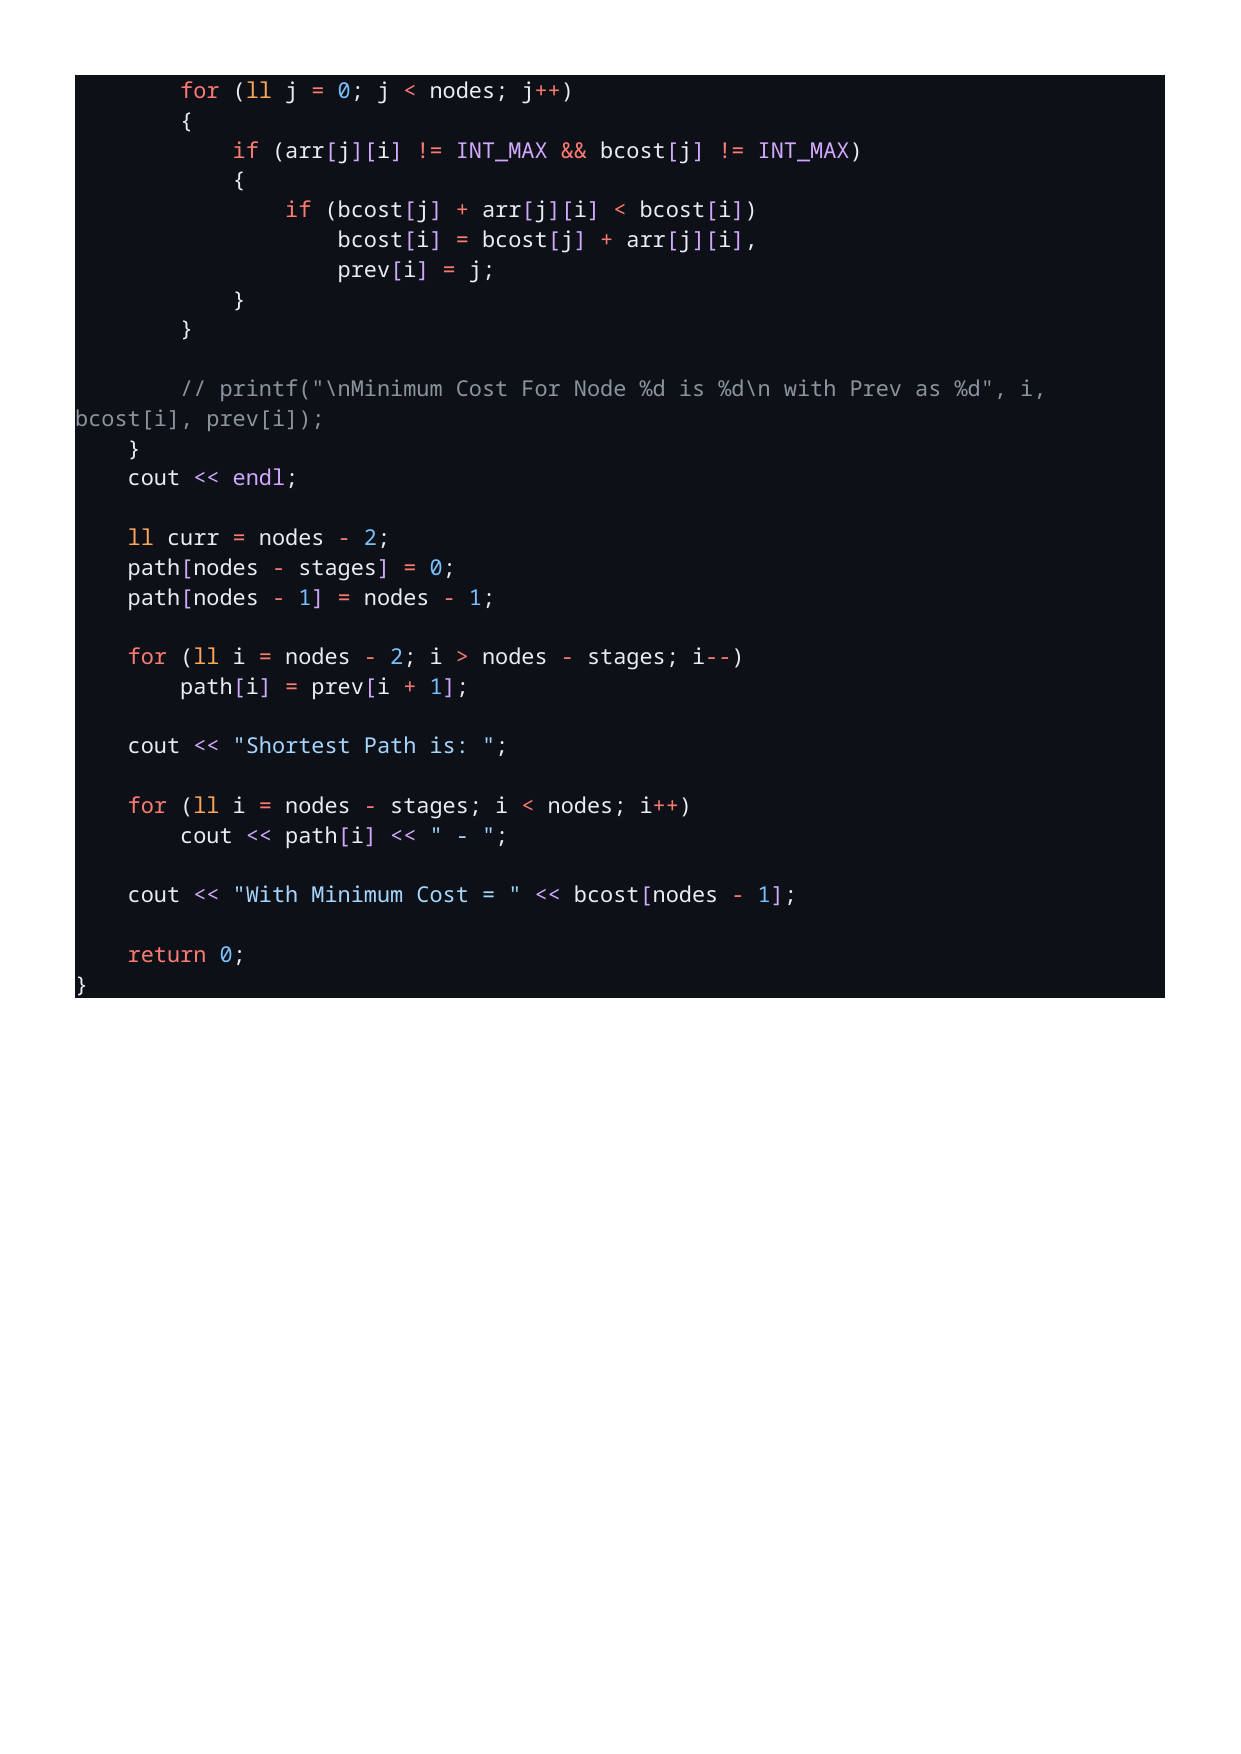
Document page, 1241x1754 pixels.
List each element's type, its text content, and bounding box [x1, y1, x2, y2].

text cout << path[i] << " - "; [75, 820, 1165, 849]
text cout << "With Minimum Cost = " << bcost[nodes - 1]; [75, 879, 1165, 909]
text cout << "Shortest Path is: "; [75, 730, 1165, 760]
text path[nodes - 1] = nodes - 1; [75, 581, 1165, 611]
text for (ll i = nodes - 2; i > nodes - stages; i--) [75, 641, 1165, 671]
text // printf("\nMinimum Cost For Node %d is %d\n with Prev as %d", i, bcost[i], prev[i]); [75, 373, 1165, 432]
text prev[i] = j; [75, 254, 1165, 283]
text for (ll j = 0; j < nodes; j++) [75, 75, 1165, 105]
text } [75, 313, 1165, 343]
text } [75, 969, 1165, 998]
text for (ll i = nodes - stages; i < nodes; i++) [75, 790, 1165, 820]
text if (bcost[j] + arr[j][i] < bcost[i]) [75, 194, 1165, 224]
text path[i] = prev[i + 1]; [75, 671, 1165, 701]
text { [75, 164, 1165, 194]
text if (arr[j][i] != INT_MAX && bcost[j] != INT_MAX) [75, 134, 1165, 164]
text return 0; [75, 939, 1165, 969]
text } [75, 283, 1165, 313]
text } [75, 432, 1165, 462]
text bcost[i] = bcost[j] + arr[j][i], [75, 224, 1165, 254]
text ll curr = nodes - 2; [75, 522, 1165, 552]
text cout << endl; [75, 462, 1165, 492]
text { [75, 105, 1165, 134]
text path[nodes - stages] = 0; [75, 552, 1165, 581]
